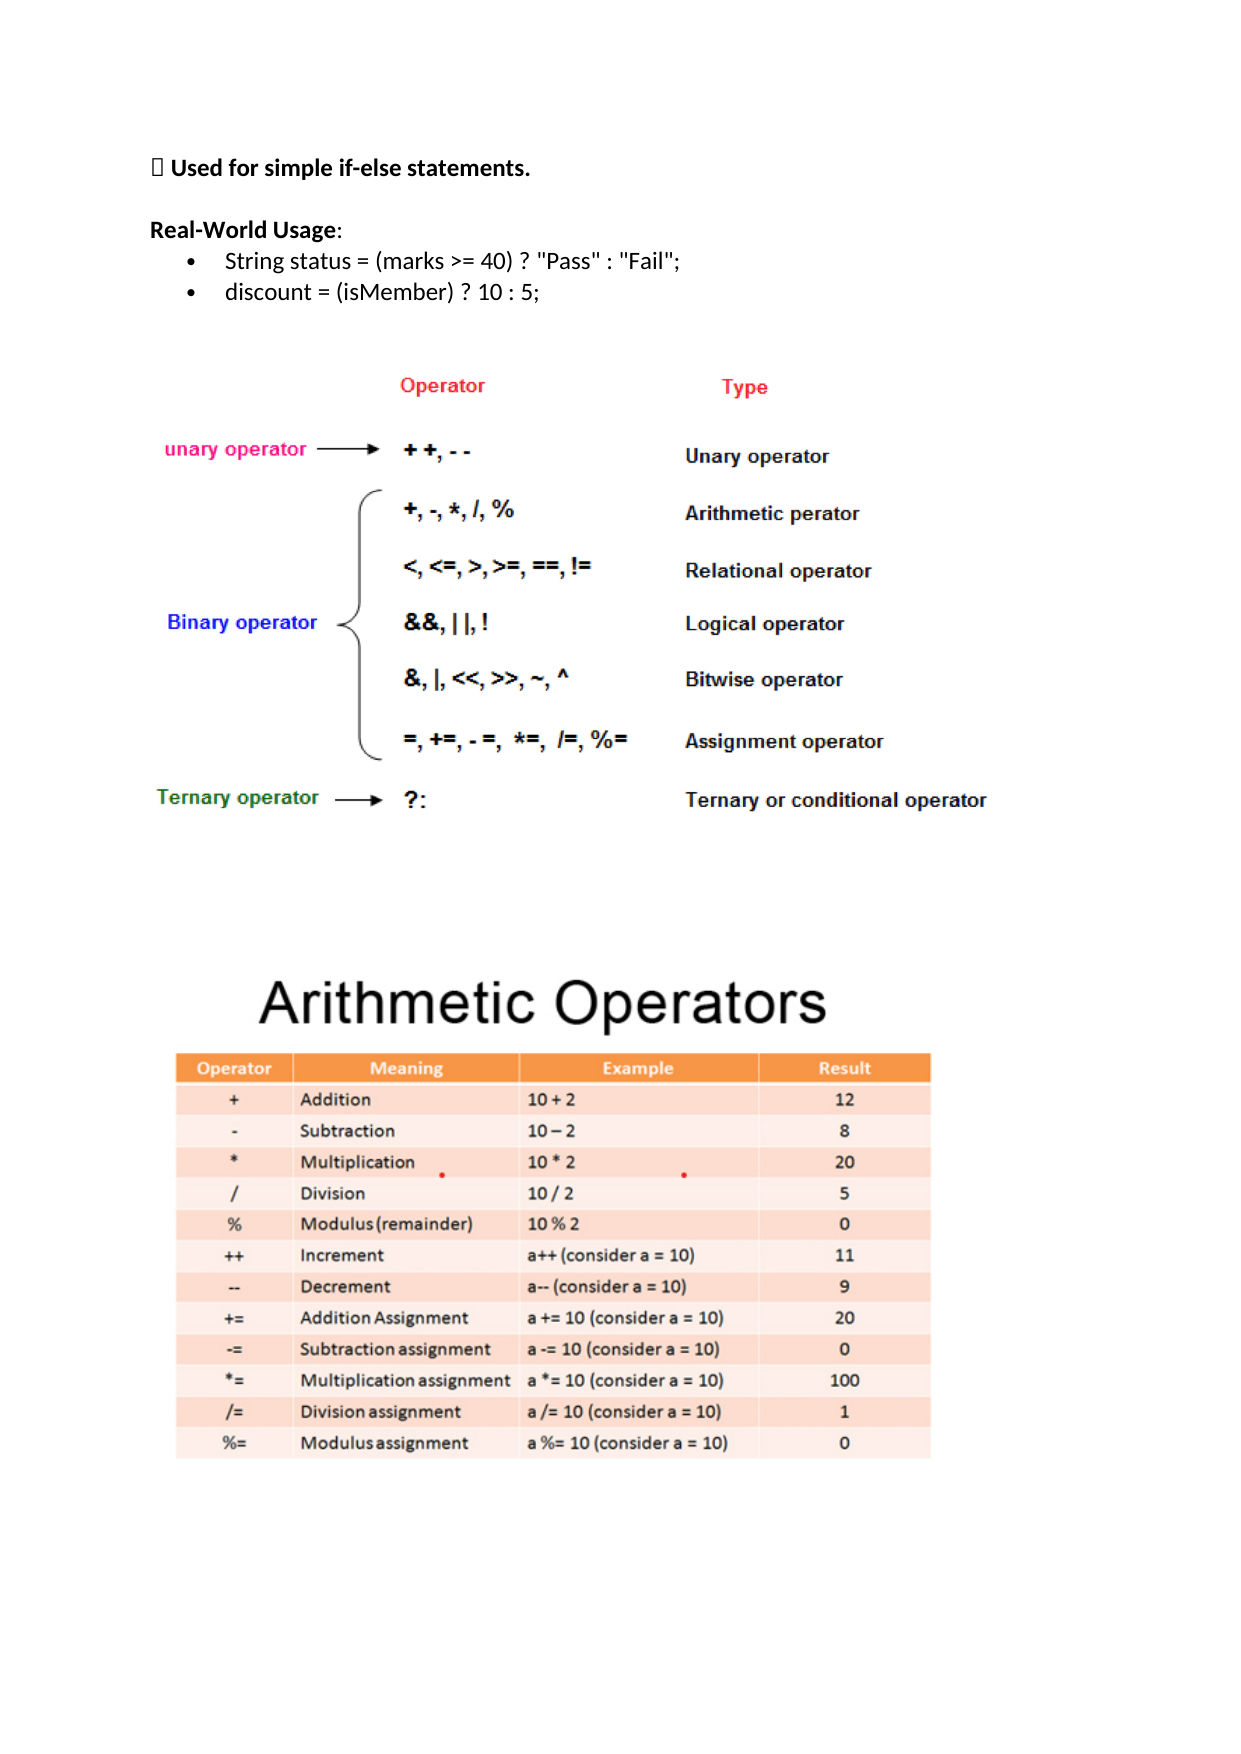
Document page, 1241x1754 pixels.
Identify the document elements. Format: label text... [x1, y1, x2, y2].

list String status = (marks >= 40) ? "Pass" : "Fail"; [187, 245, 1090, 276]
picture [150, 367, 1000, 830]
text Real-World Usage: [150, 214, 1090, 245]
list discount = (isMember) ? 10 : 5; [187, 276, 1090, 306]
picture [150, 972, 957, 1467]
text 📌 Used for simple if-else statements. [150, 150, 1090, 184]
